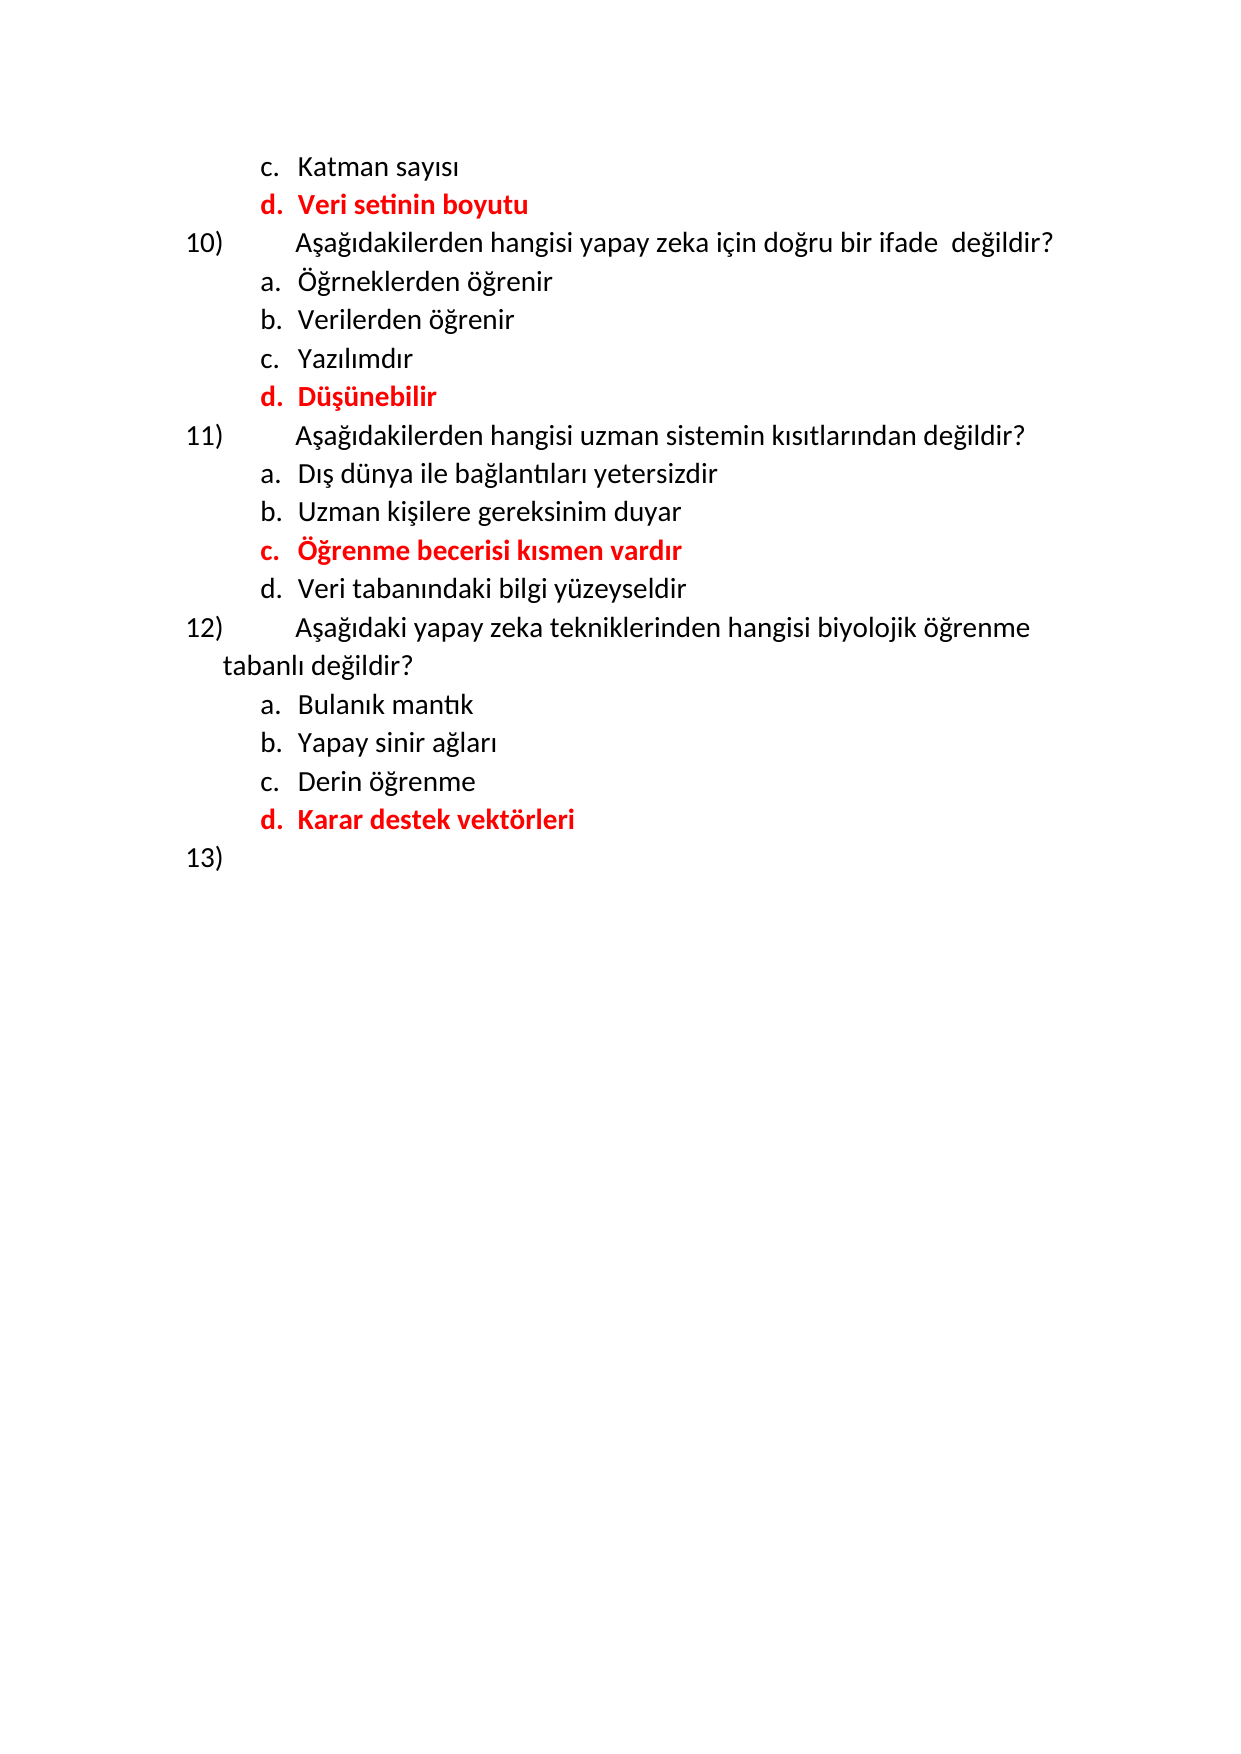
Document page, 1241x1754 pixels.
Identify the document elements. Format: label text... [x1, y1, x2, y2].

list Katman sayısı [260, 148, 1093, 183]
list Verilerden öğrenir [260, 301, 1093, 337]
list Aşağıdakilerden hangisi uzman sistemin kısıtlarından değildir? [185, 417, 1093, 452]
list Düşünebilir [260, 378, 1093, 414]
list Öğrneklerden öğrenir [260, 263, 1093, 298]
list Dış dünya ile bağlantıları yetersizdir [260, 455, 1093, 491]
list Aşağıdaki yapay zeka tekniklerinden hangisi biyolojik öğrenme tabanlı değildir? [185, 609, 1093, 683]
list Derin öğrenme [260, 763, 1093, 798]
list Bulanık mantık [260, 686, 1093, 721]
list Öğrenme becerisi kısmen vardır [260, 532, 1093, 568]
list Karar destek vektörleri [260, 801, 1093, 837]
list Yapay sinir ağları [260, 724, 1093, 760]
list Veri tabanındaki bilgi yüzeyseldir [260, 570, 1093, 606]
list Yazılımdır [260, 340, 1093, 375]
list Uzman kişilere gereksinim duyar [260, 493, 1093, 529]
list Aşağıdakilerden hangisi yapay zeka için doğru bir ifade değildir? [185, 224, 1093, 260]
list Veri setinin boyutu [260, 186, 1093, 222]
